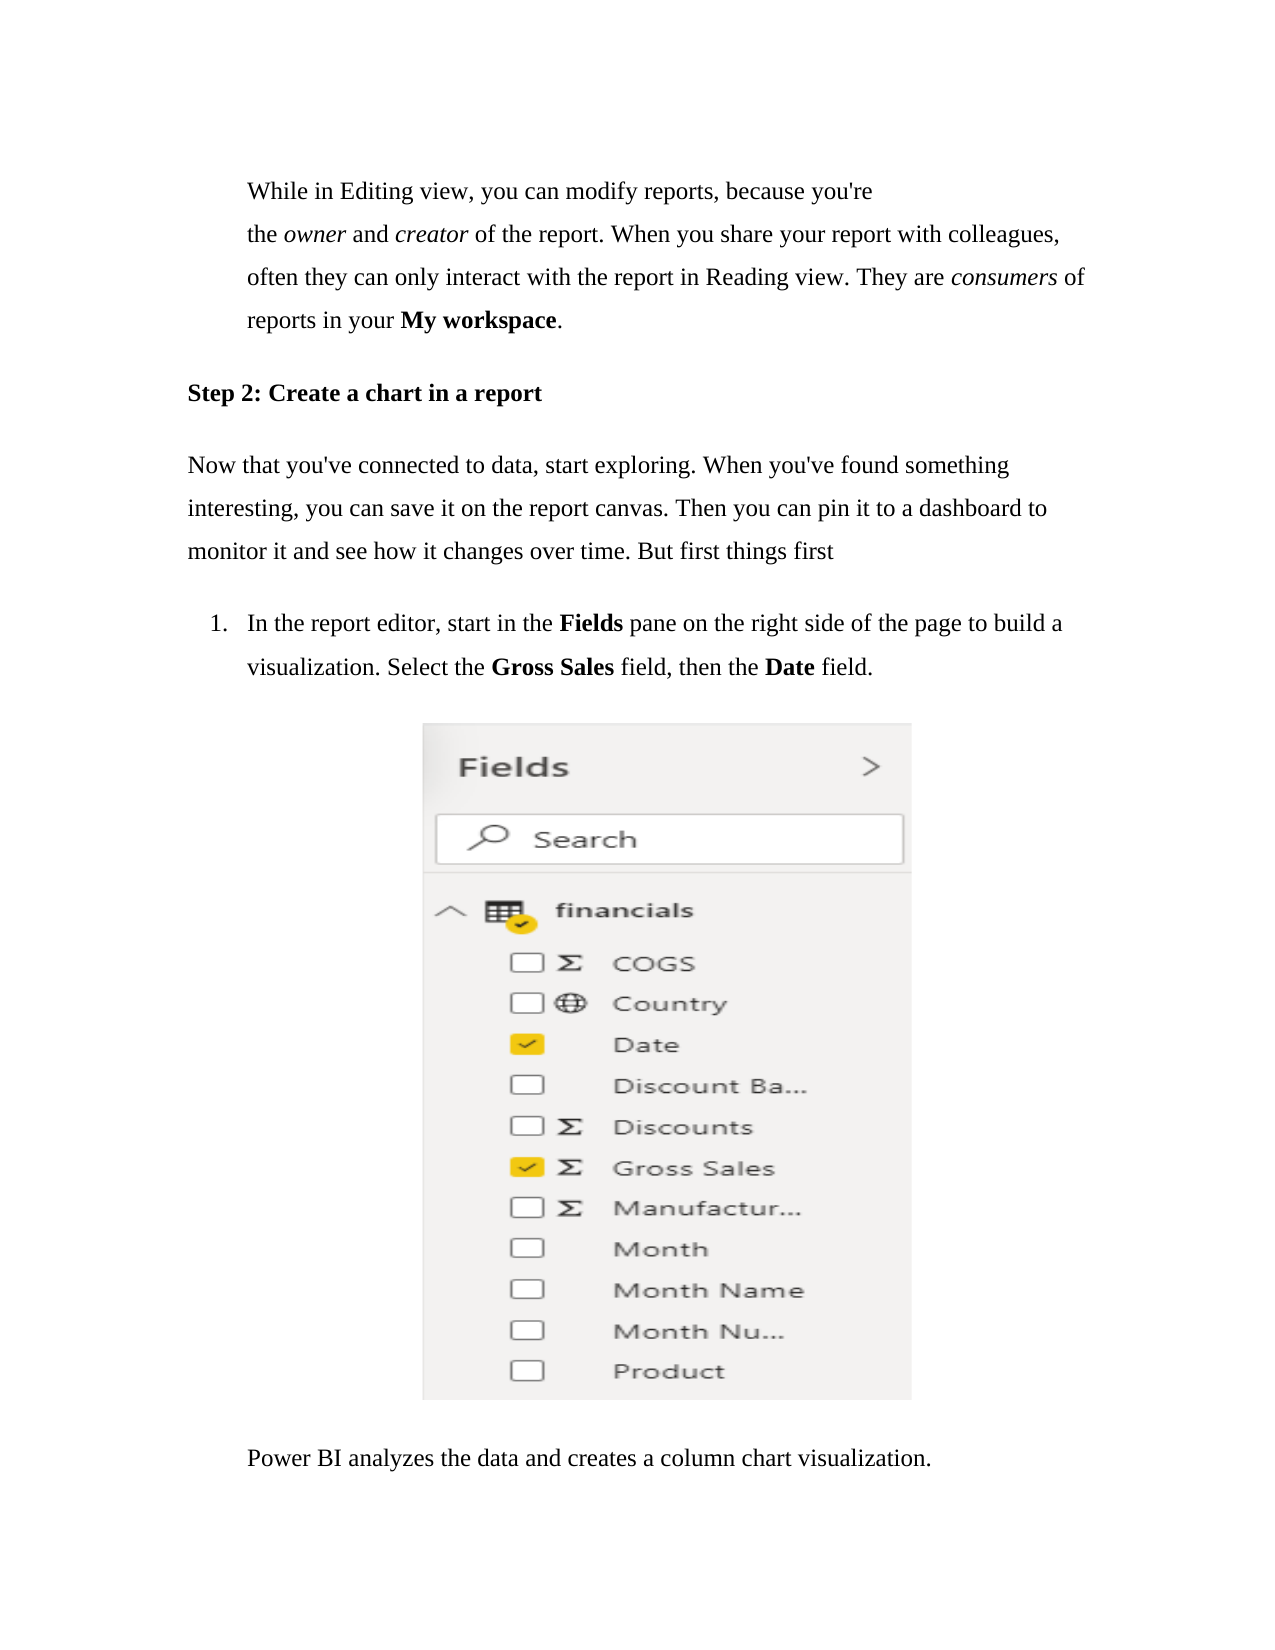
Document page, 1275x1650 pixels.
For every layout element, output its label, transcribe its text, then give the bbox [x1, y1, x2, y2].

text Now that you've connected to data, start exploring. When you've found something interesting, you can save it on the report canvas. Then you can pin it to a dashboard to monitor it and see how it changes over time. But first things first [187, 450, 1087, 565]
picture [422, 723, 912, 1400]
text While in Editing view, you can modify reports, because you're the owner and creator of the report. When you share your report with colleagues, often they can only interact with the report in Reading view. They are consumers of reports in your My workspace. [247, 176, 1087, 334]
list In the report editor, start in the Fields pane on the right side of the page to build a visualization. Select the Gross Sales field, then the Date field. [209, 608, 1087, 680]
subtitle Step 2: Create a chart in a report [187, 378, 1087, 406]
text Power BI analyzes the data and creates a column chart visualization. [247, 1443, 1087, 1472]
